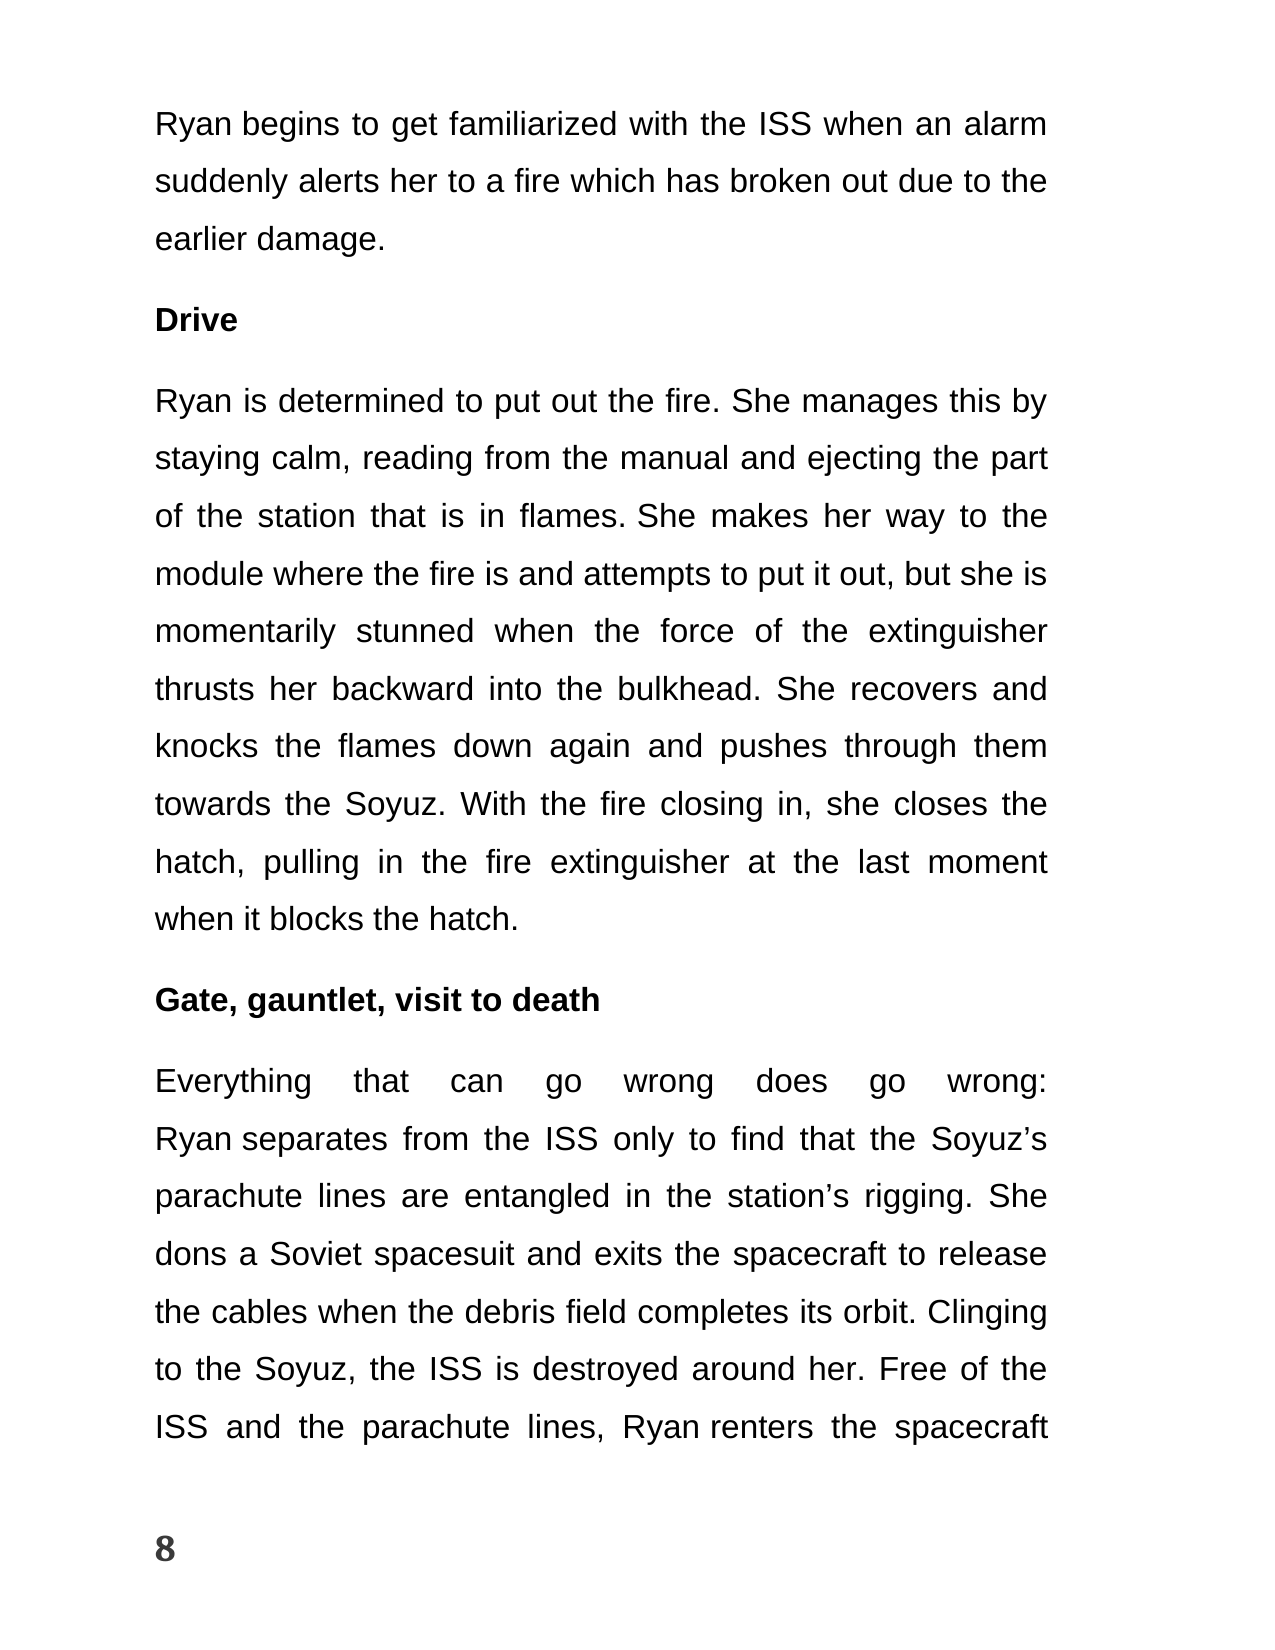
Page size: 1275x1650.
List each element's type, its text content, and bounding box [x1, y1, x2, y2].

text Ryan is determined to put out the fire. She manages this by staying calm, reading from the manual and ejecting the part of the station that is in flames. She makes her way to the module where the fire is and attempts to put it out, but she is momentarily stunned when the force of the extinguisher thrusts her backward into the bulkhead. She recovers and knocks the flames down again and pushes through them towards the Soyuz. With the fire closing in, she closes the hatch, pulling in the fire extinguisher at the last moment when it blocks the hatch. [154, 381, 1048, 938]
text Gate, gauntlet, visit to death [154, 980, 1048, 1019]
text Ryan begins to get familiarized with the ISS when an alarm suddenly alerts her to a fire which has broken out due to the earlier damage. [154, 103, 1048, 257]
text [154, 1061, 1048, 1445]
text Drive [154, 300, 1048, 338]
